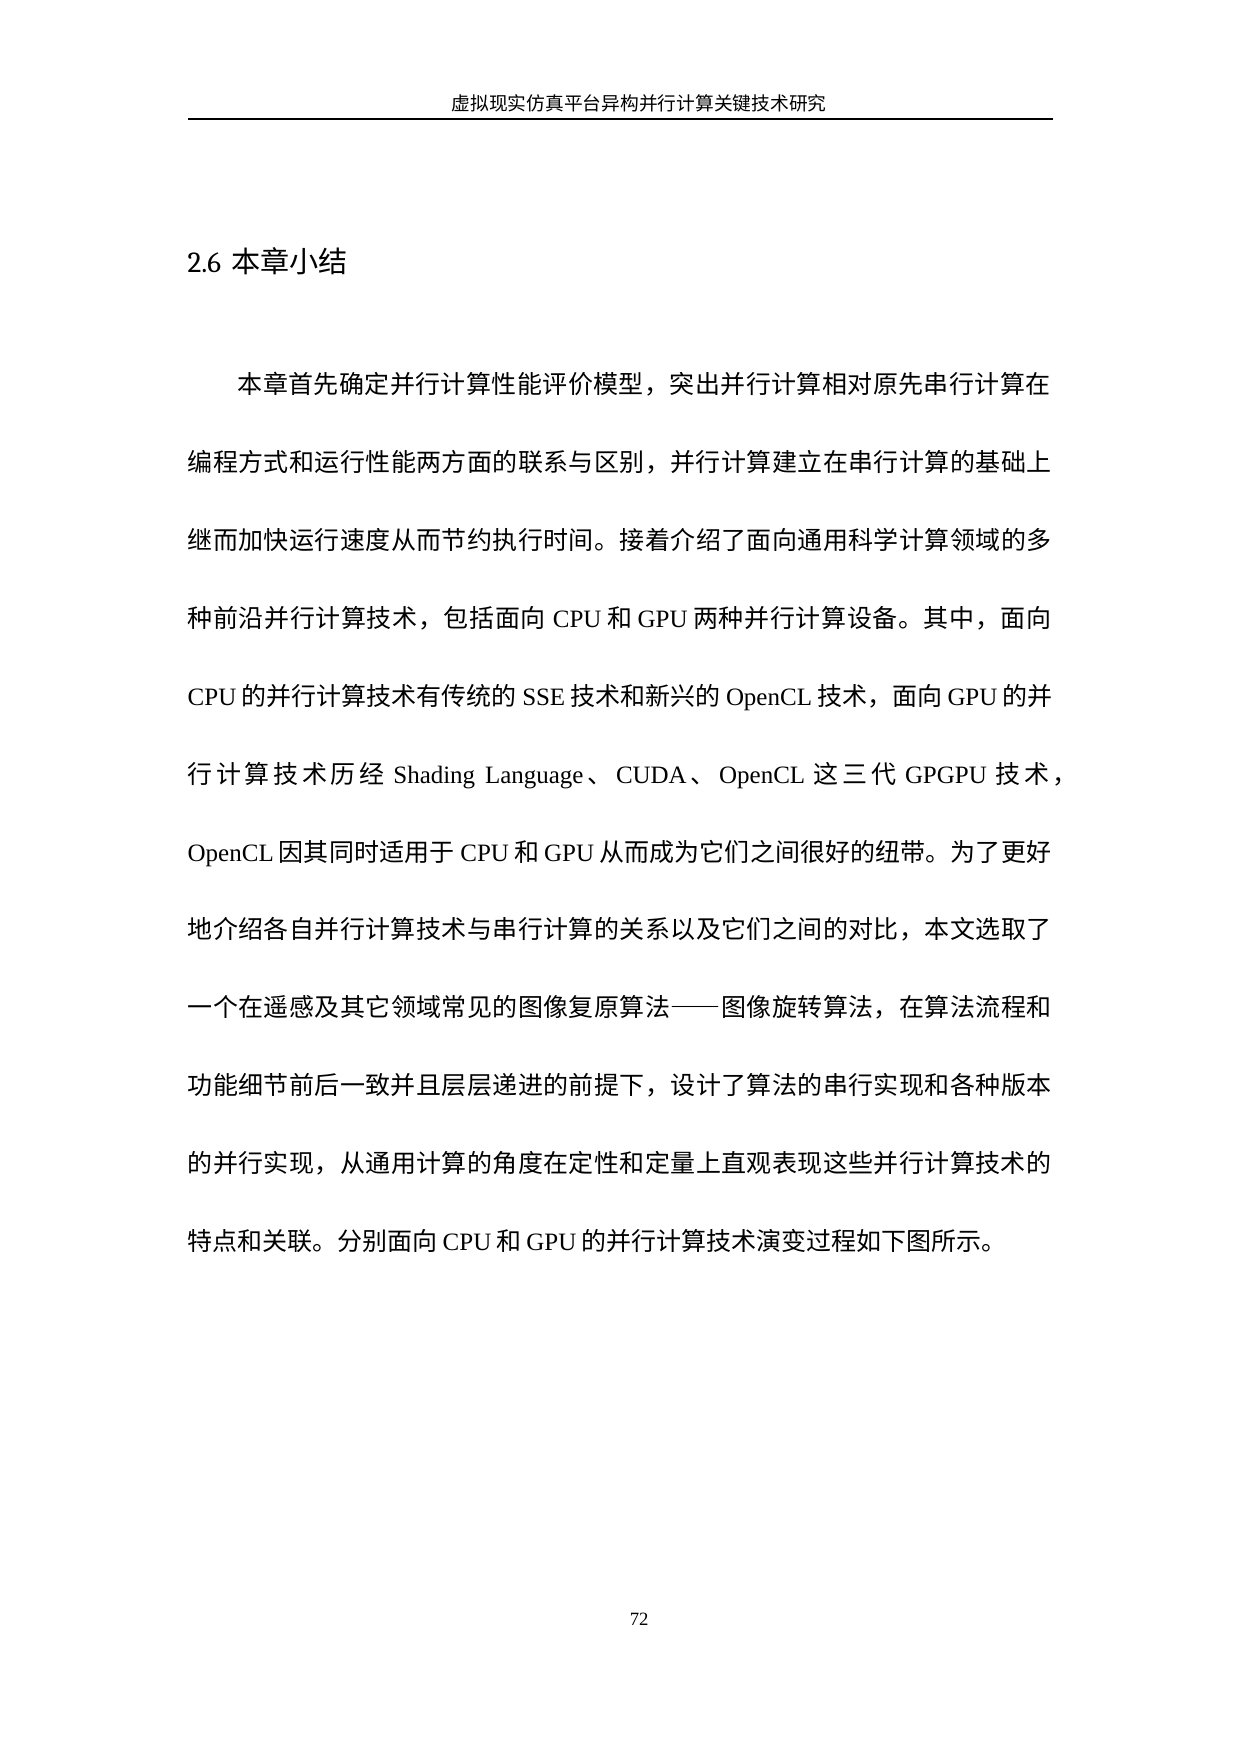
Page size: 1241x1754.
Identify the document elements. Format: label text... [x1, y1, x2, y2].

text 本章首先确定并行计算性能评价模型，突出并行计算相对原先串行计算在编程方式和运行性能两方面的联系与区别，并行计算建立在串行计算的基础上继而加快运行速度从而节约执行时间。接着介绍了面向通用科学计算领域的多种前沿并行计算技术，包括面向CPU和GPU两种并行计算设备。其中，面向CPU的并行计算技术有传统的SSE技术和新兴的OpenCL技术，面向GPU的并行计算技术历经Shading Language、CUDA、OpenCL这三代GPGPU技术，OpenCL因其同时适用于CPU和GPU从而成为它们之间很好的纽带。为了更好地介绍各自并行计算技术与串行计算的关系以及它们之间的对比，本文选取了一个在遥感及其它领域常见的图像复原算法——图像旋转算法，在算法流程和功能细节前后一致并且层层递进的前提下，设计了算法的串行实现和各种版本的并行实现，从通用计算的角度在定性和定量上直观表现这些并行计算技术的特点和关联。分别面向CPU和GPU的并行计算技术演变过程如下图所示。 [187, 350, 1053, 1272]
subtitle 本章小结 [187, 227, 1053, 292]
